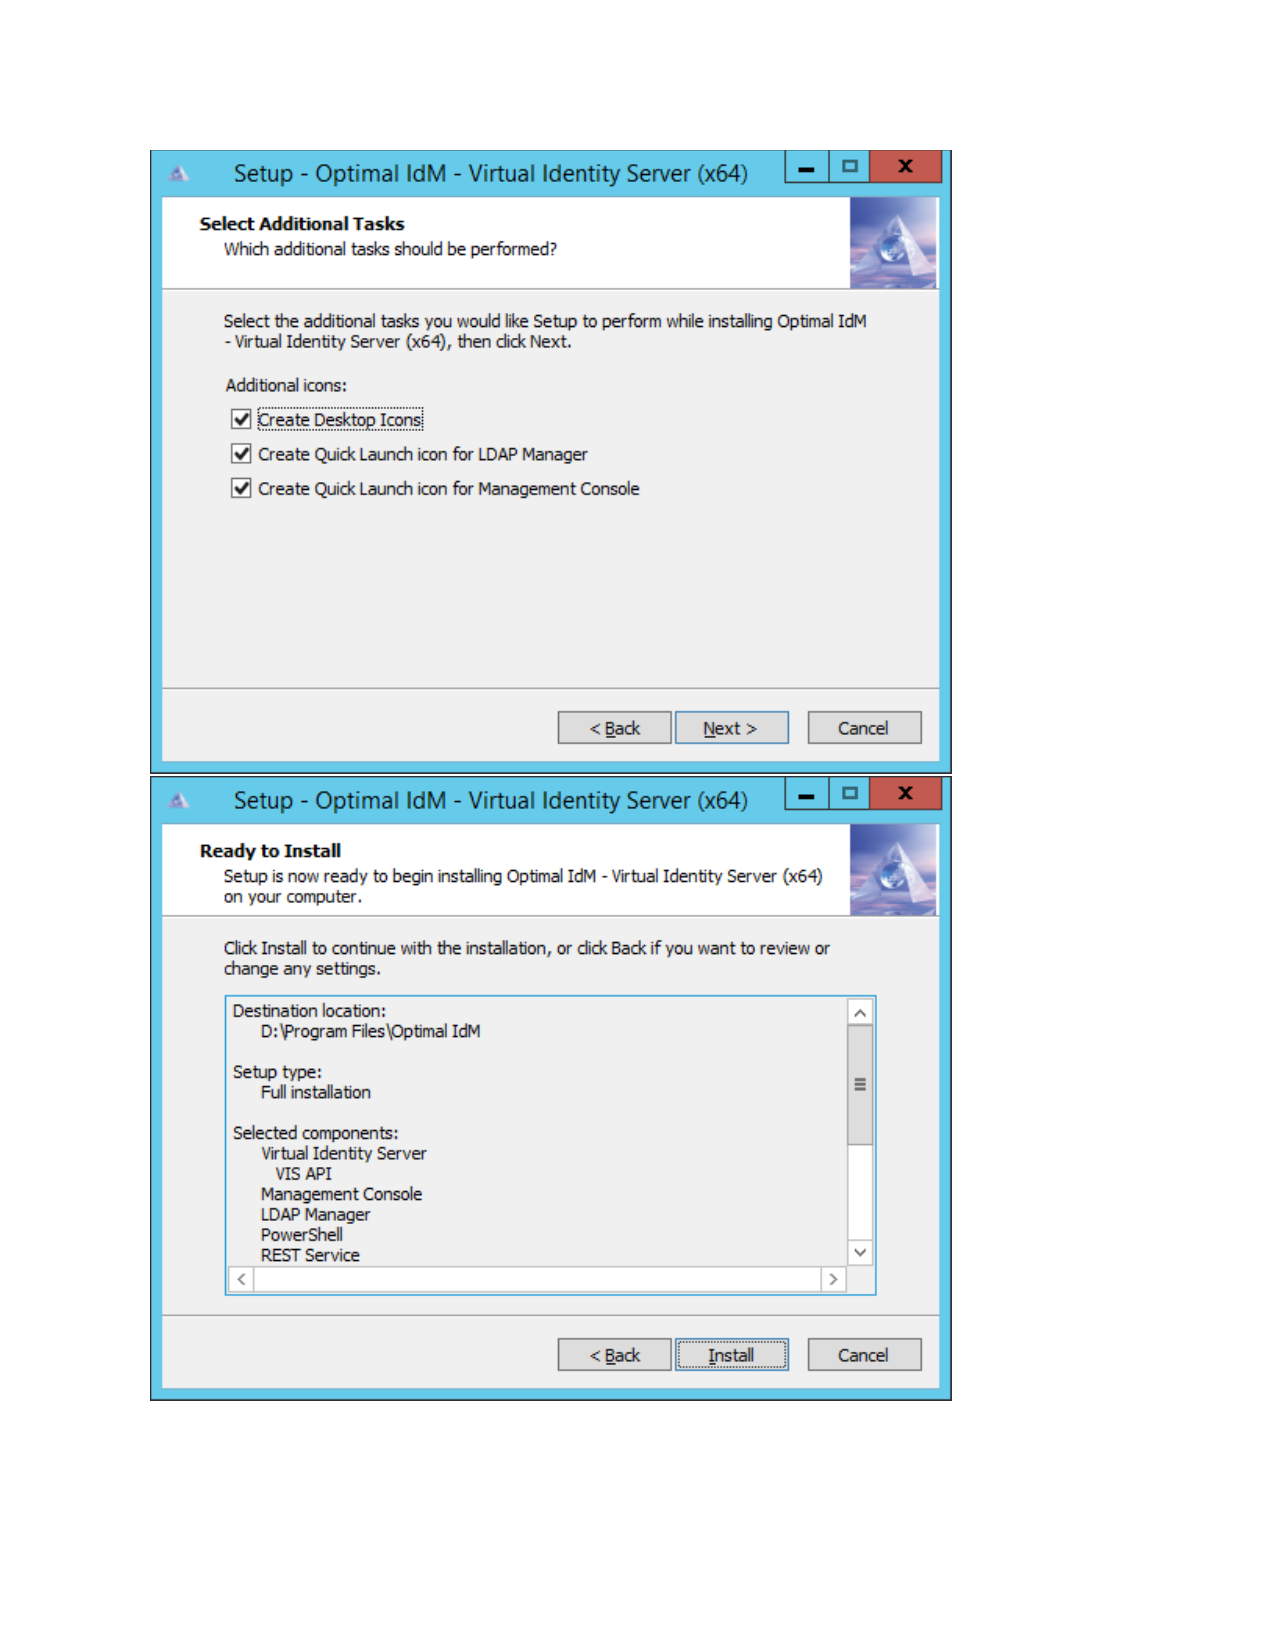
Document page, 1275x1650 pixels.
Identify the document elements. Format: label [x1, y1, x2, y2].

picture [150, 150, 952, 774]
picture [150, 776, 952, 1401]
